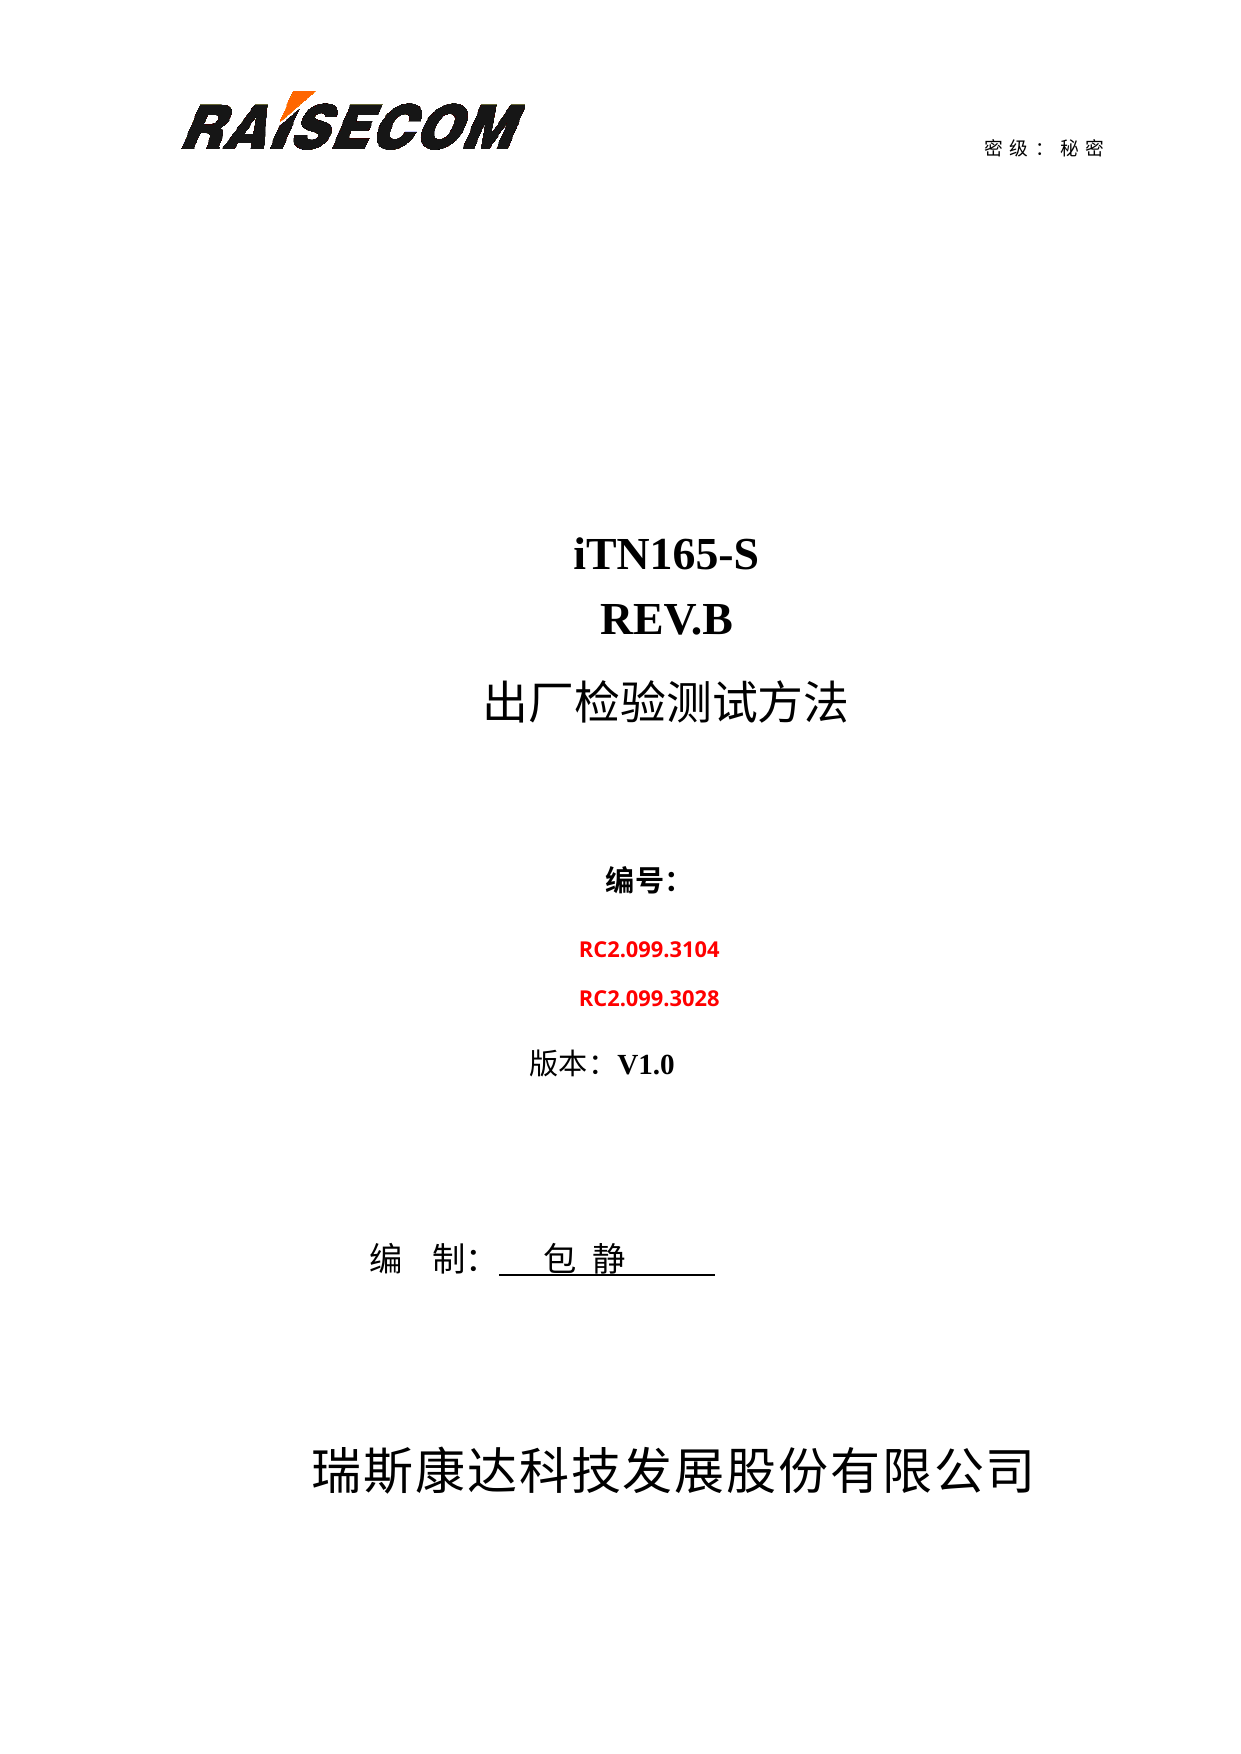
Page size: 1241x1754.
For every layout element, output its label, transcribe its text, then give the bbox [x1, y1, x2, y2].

text 版本：V1.0 [398, 1029, 1104, 1094]
text 编 制： 包 静 [136, 1224, 1104, 1289]
text iTN165-S [136, 521, 1104, 586]
text REV.B [136, 586, 1104, 651]
text 瑞斯康达科技发展股份有限公司 [136, 1419, 1104, 1517]
text 编号： [136, 846, 1104, 911]
picture [173, 88, 527, 156]
text 出厂检验测试方法 [136, 651, 1104, 748]
text RC2.099.3028 [136, 982, 1104, 1014]
text RC2.099.3104 [136, 933, 1104, 965]
